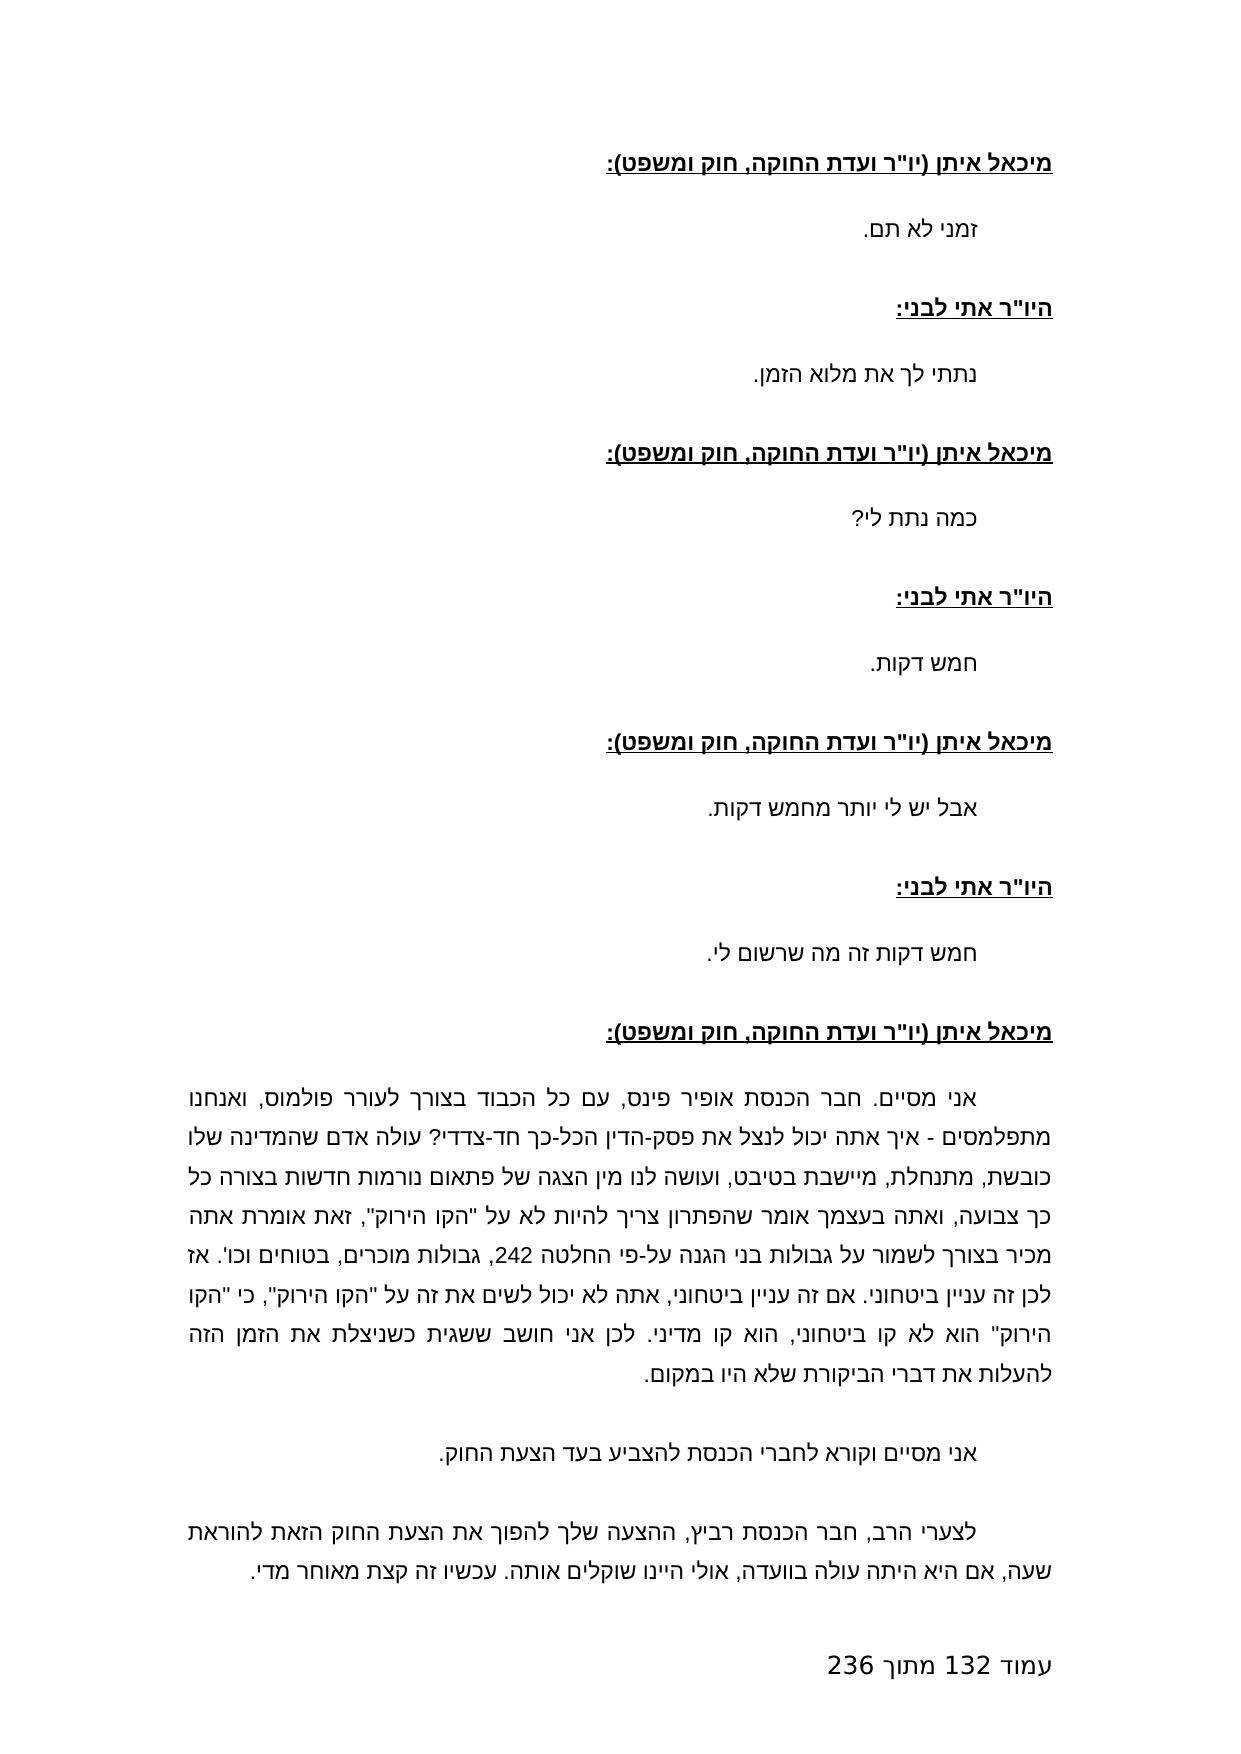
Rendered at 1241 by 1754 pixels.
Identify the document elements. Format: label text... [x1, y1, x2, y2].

text לצערי הרב, חבר הכנסת רביץ, ההצעה שלך להפוך את הצעת החוק הזאת להוראת שעה, אם היא היתה עולה בוועדה, אולי היינו שוקלים אותה. עכשיו זה קצת מאוחר מדי. [187, 1519, 1053, 1585]
text אני מסיים. חבר הכנסת אופיר פינס, עם כל הכבוד בצורך לעורר פולמוס, ואנחנו מתפלמסים - איך אתה יכול לנצל את פסק-הדין הכל-כך חד-צדדי? עולה אדם שהמדינה שלו כובשת, מתנחלת, מיישבת בטיבט, ועושה לנו מין הצגה של פתאום נורמות חדשות בצורה כל כך צבועה, ואתה בעצמך אומר שהפתרון צריך להיות לא על "הקו הירוק", זאת אומרת אתה מכיר בצורך לשמור על גבולות בני הגנה על-פי החלטה 242, גבולות מוכרים, בטוחים וכו'. אז לכן זה עניין ביטחוני. אם זה עניין ביטחוני, אתה לא יכול לשים את זה על "הקו הירוק", כי "הקו הירוק" הוא לא קו ביטחוני, הוא קו מדיני. לכן אני חושב ששגית כשניצלת את הזמן הזה להעלות את דברי הביקורת שלא היו במקום. [187, 1084, 1053, 1387]
text אני מסיים וקורא לחברי הכנסת להצביע בעד הצעת החוק. [187, 1440, 1053, 1466]
text כמה נתת לי? [187, 505, 1053, 532]
text אבל יש לי יותר מחמש דקות. [187, 795, 1053, 821]
text היו"ר אתי לבני: [187, 584, 1053, 611]
text זמני לא תם. [187, 216, 1053, 242]
text מיכאל איתן (יו"ר ועדת החוקה, חוק ומשפט): [187, 1019, 1053, 1045]
text מיכאל איתן (יו"ר ועדת החוקה, חוק ומשפט): [187, 150, 1053, 176]
text מיכאל איתן (יו"ר ועדת החוקה, חוק ומשפט): [187, 439, 1053, 466]
text היו"ר אתי לבני: [187, 295, 1053, 321]
text היו"ר אתי לבני: [187, 874, 1053, 900]
text נתתי לך את מלוא הזמן. [187, 361, 1053, 387]
text מיכאל איתן (יו"ר ועדת החוקה, חוק ומשפט): [187, 729, 1053, 756]
text חמש דקות זה מה שרשום לי. [187, 940, 1053, 966]
text חמש דקות. [187, 650, 1053, 677]
